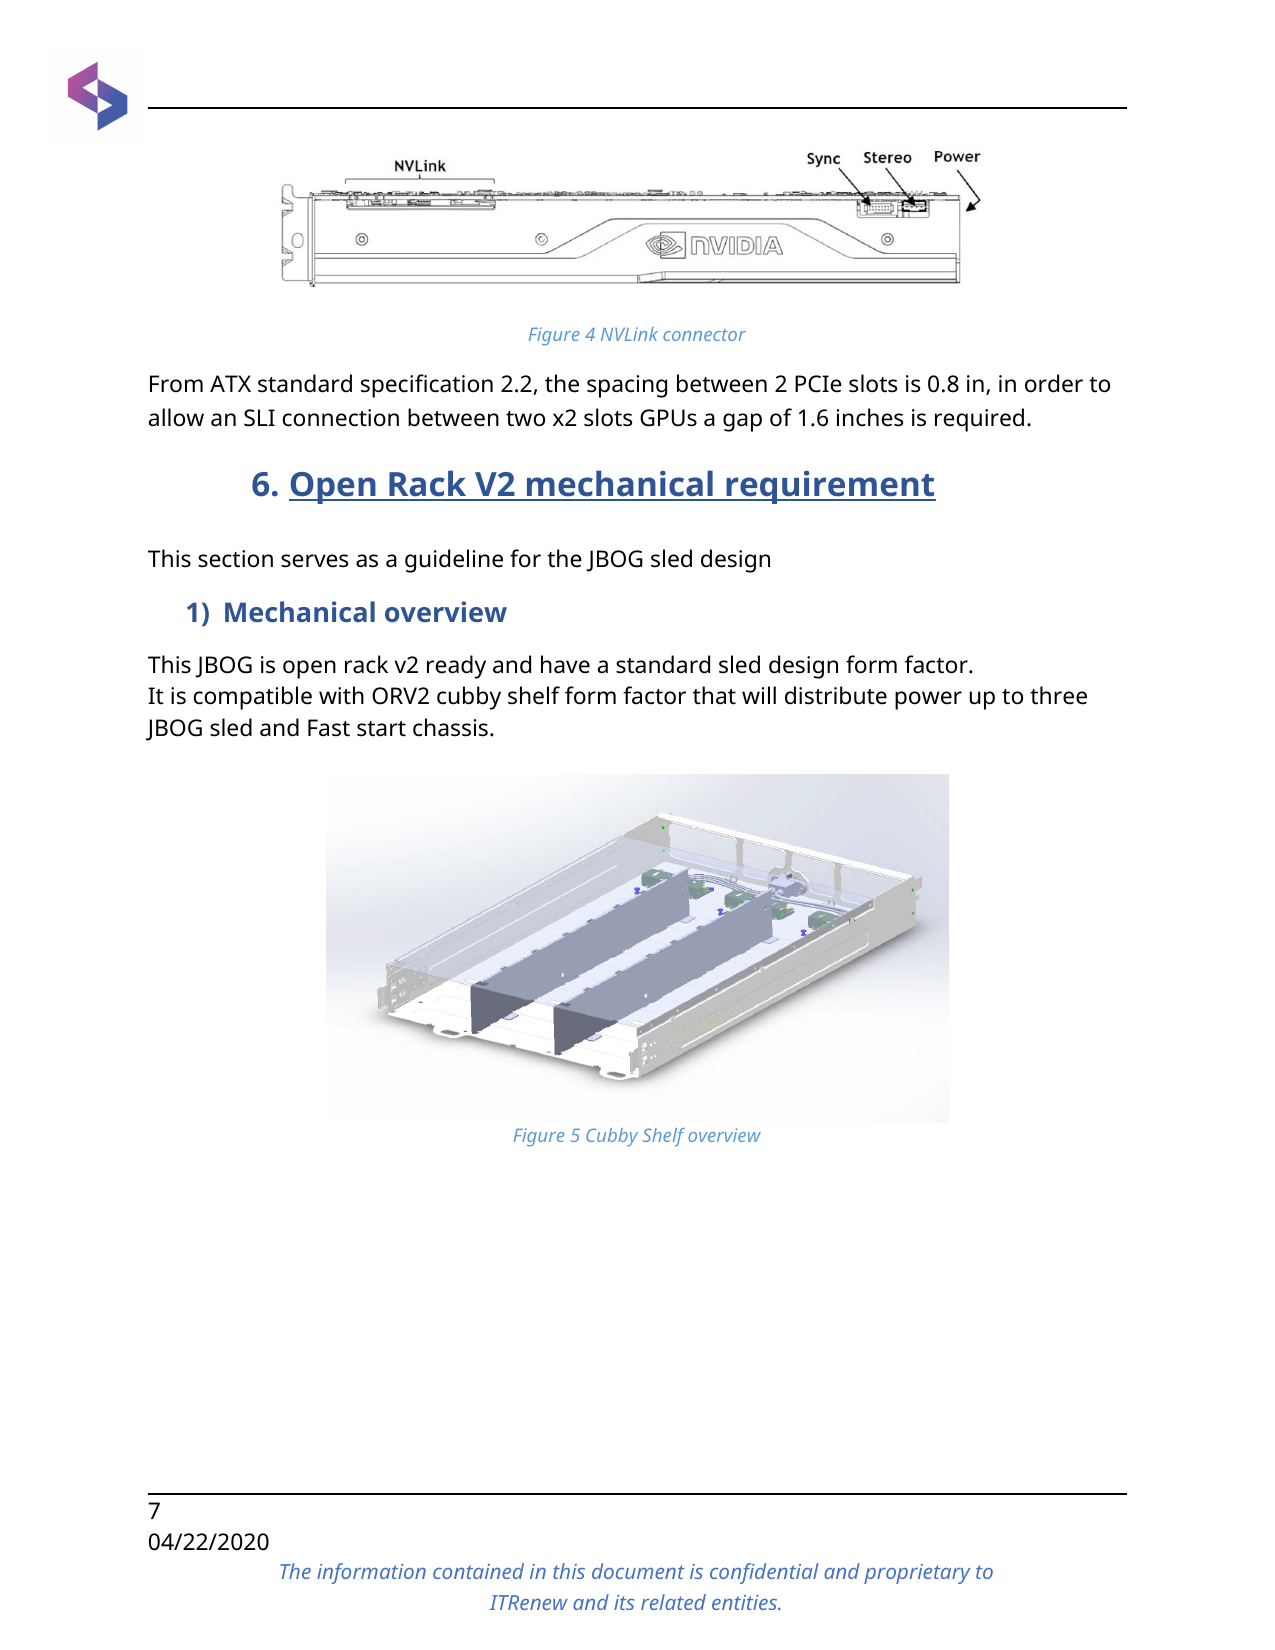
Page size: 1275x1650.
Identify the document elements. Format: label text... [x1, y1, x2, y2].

picture [47, 46, 148, 147]
text Figure 5 Cubby Shelf overview [148, 1122, 1127, 1148]
text This JBOG is open rack v2 ready and have a standard sled design form factor. [148, 649, 1127, 680]
subtitle Mechanical overview [185, 594, 1127, 631]
text It is compatible with ORV2 cubby shelf form factor that will distribute power up to three JBOG sled and Fast start chassis. [148, 680, 1127, 743]
subtitle Open Rack V2 mechanical requirement [251, 461, 1127, 506]
text This section serves as a guideline for the JBOG sled design [148, 509, 1127, 574]
text Figure 4 NVLink connector [148, 322, 1127, 347]
text From ATX standard specification 2.2, the spacing between 2 PCIe slots is 0.8 in, in order to allow an SLI connection between two x2 slots GPUs a gap of 1.6 inches is required. [148, 368, 1127, 433]
picture [258, 147, 1017, 303]
